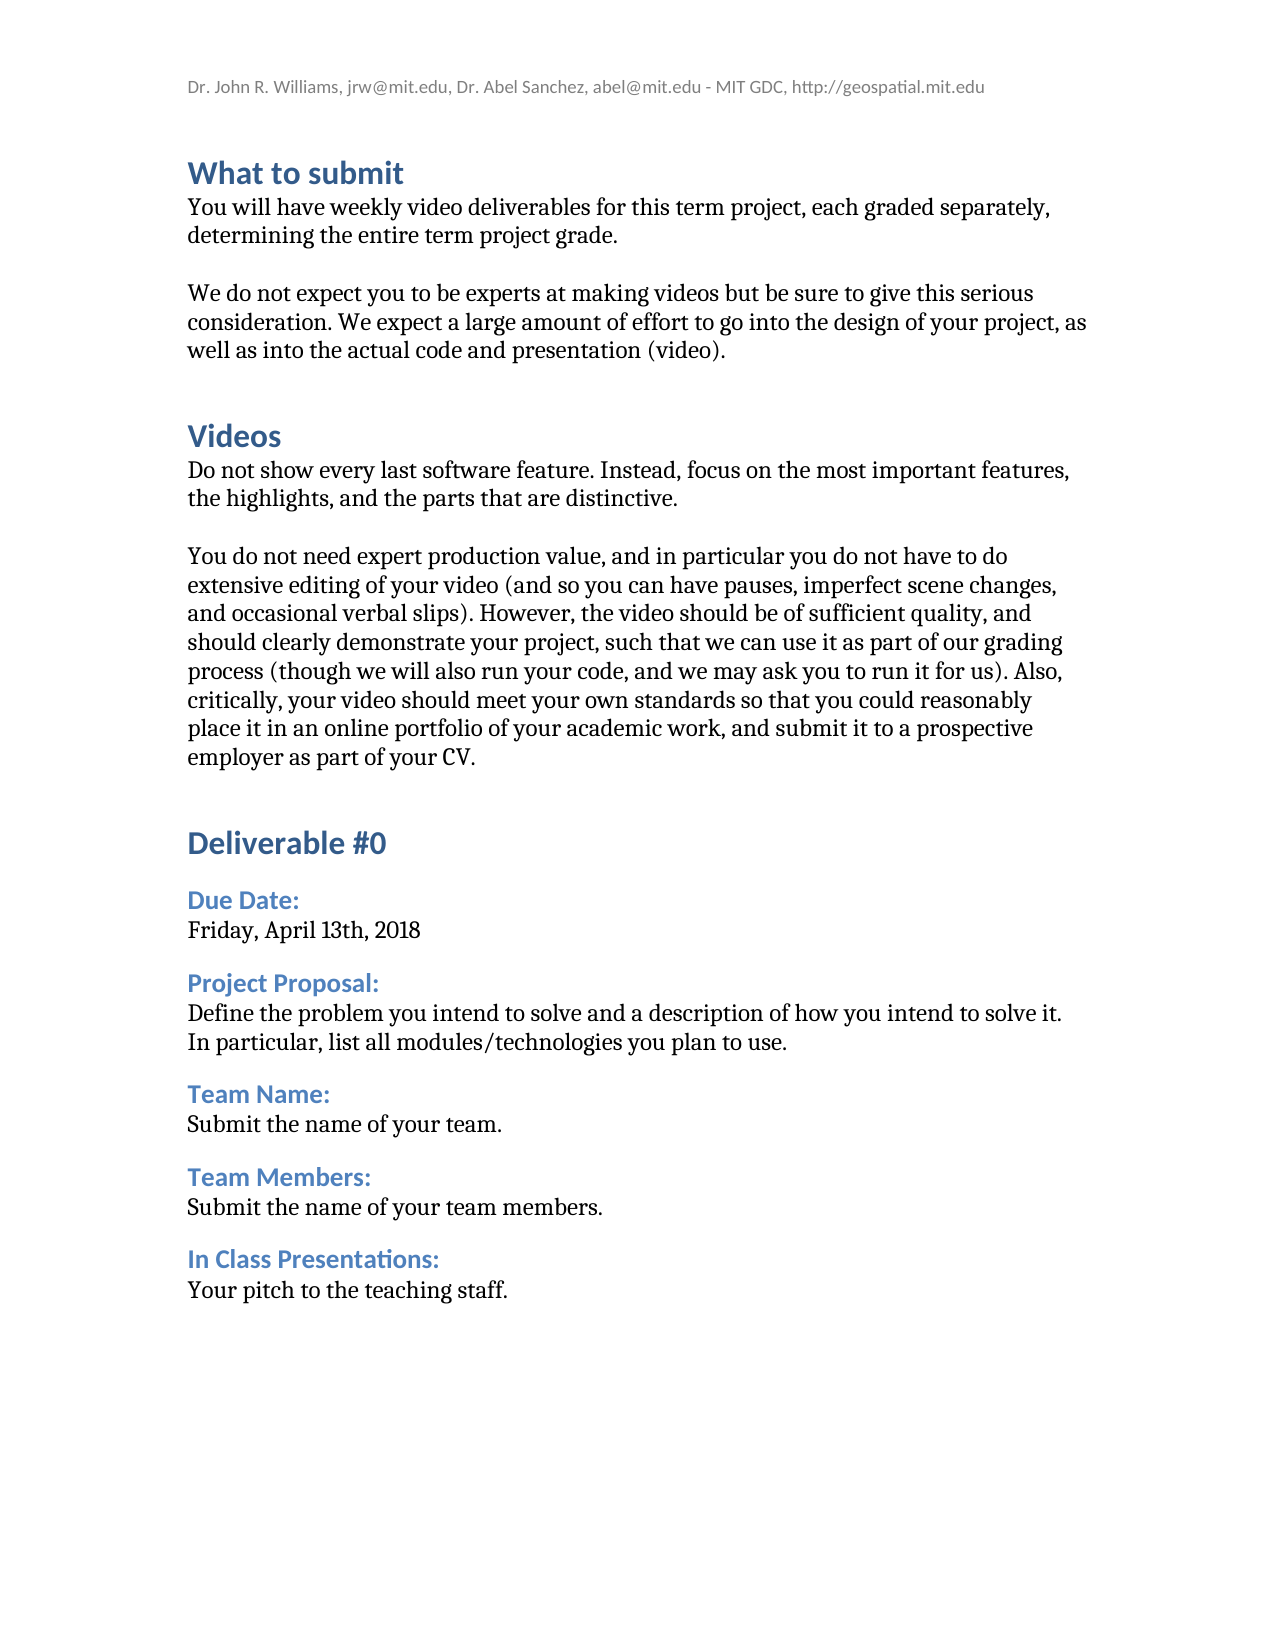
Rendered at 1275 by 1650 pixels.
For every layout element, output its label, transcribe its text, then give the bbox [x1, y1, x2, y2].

subtitle Videos [187, 415, 1087, 456]
subtitle In Class Presentations: [187, 1243, 1087, 1276]
subtitle Due Date: [187, 883, 1087, 916]
text Friday, April 13th, 2018 [187, 916, 1087, 945]
text Submit the name of your team members. [187, 1193, 1087, 1222]
subtitle What to submit [187, 152, 1087, 192]
text We do not expect you to be experts at making videos but be sure to give this serious consideration. We expect a large amount of effort to go into the design of your project, as well as into the actual code and presentation (video). [187, 279, 1087, 365]
text Define the problem you intend to solve and a description of how you intend to solve it. In particular, list all modules/technologies you plan to use. [187, 999, 1087, 1057]
text You do not need expert production value, and in particular you do not have to do extensive editing of your video (and so you can have pauses, imperfect scene changes, and occasional verbal slips). However, the video should be of sufficient quality, and should clearly demonstrate your project, such that we can use it as part of our grading process (though we will also run your code, and we may ask you to run it for us). Also, critically, your video should meet your own standards so that you could reasonably place it in an online portfolio of your academic work, and submit it to a prospective employer as part of your CV. [187, 542, 1087, 772]
text You will have weekly video deliverables for this term project, each graded separately, determining the entire term project grade. [187, 192, 1087, 250]
subtitle Team Members: [187, 1160, 1087, 1193]
subtitle Project Proposal: [187, 966, 1087, 999]
text Do not show every last software feature. Instead, focus on the most important features, the highlights, and the parts that are distinctive. [187, 456, 1087, 513]
text Your pitch to the teaching staff. [187, 1276, 1087, 1304]
subtitle Deliverable #0 [187, 822, 1087, 863]
text Submit the name of your team. [187, 1110, 1087, 1139]
subtitle Team Name: [187, 1077, 1087, 1110]
